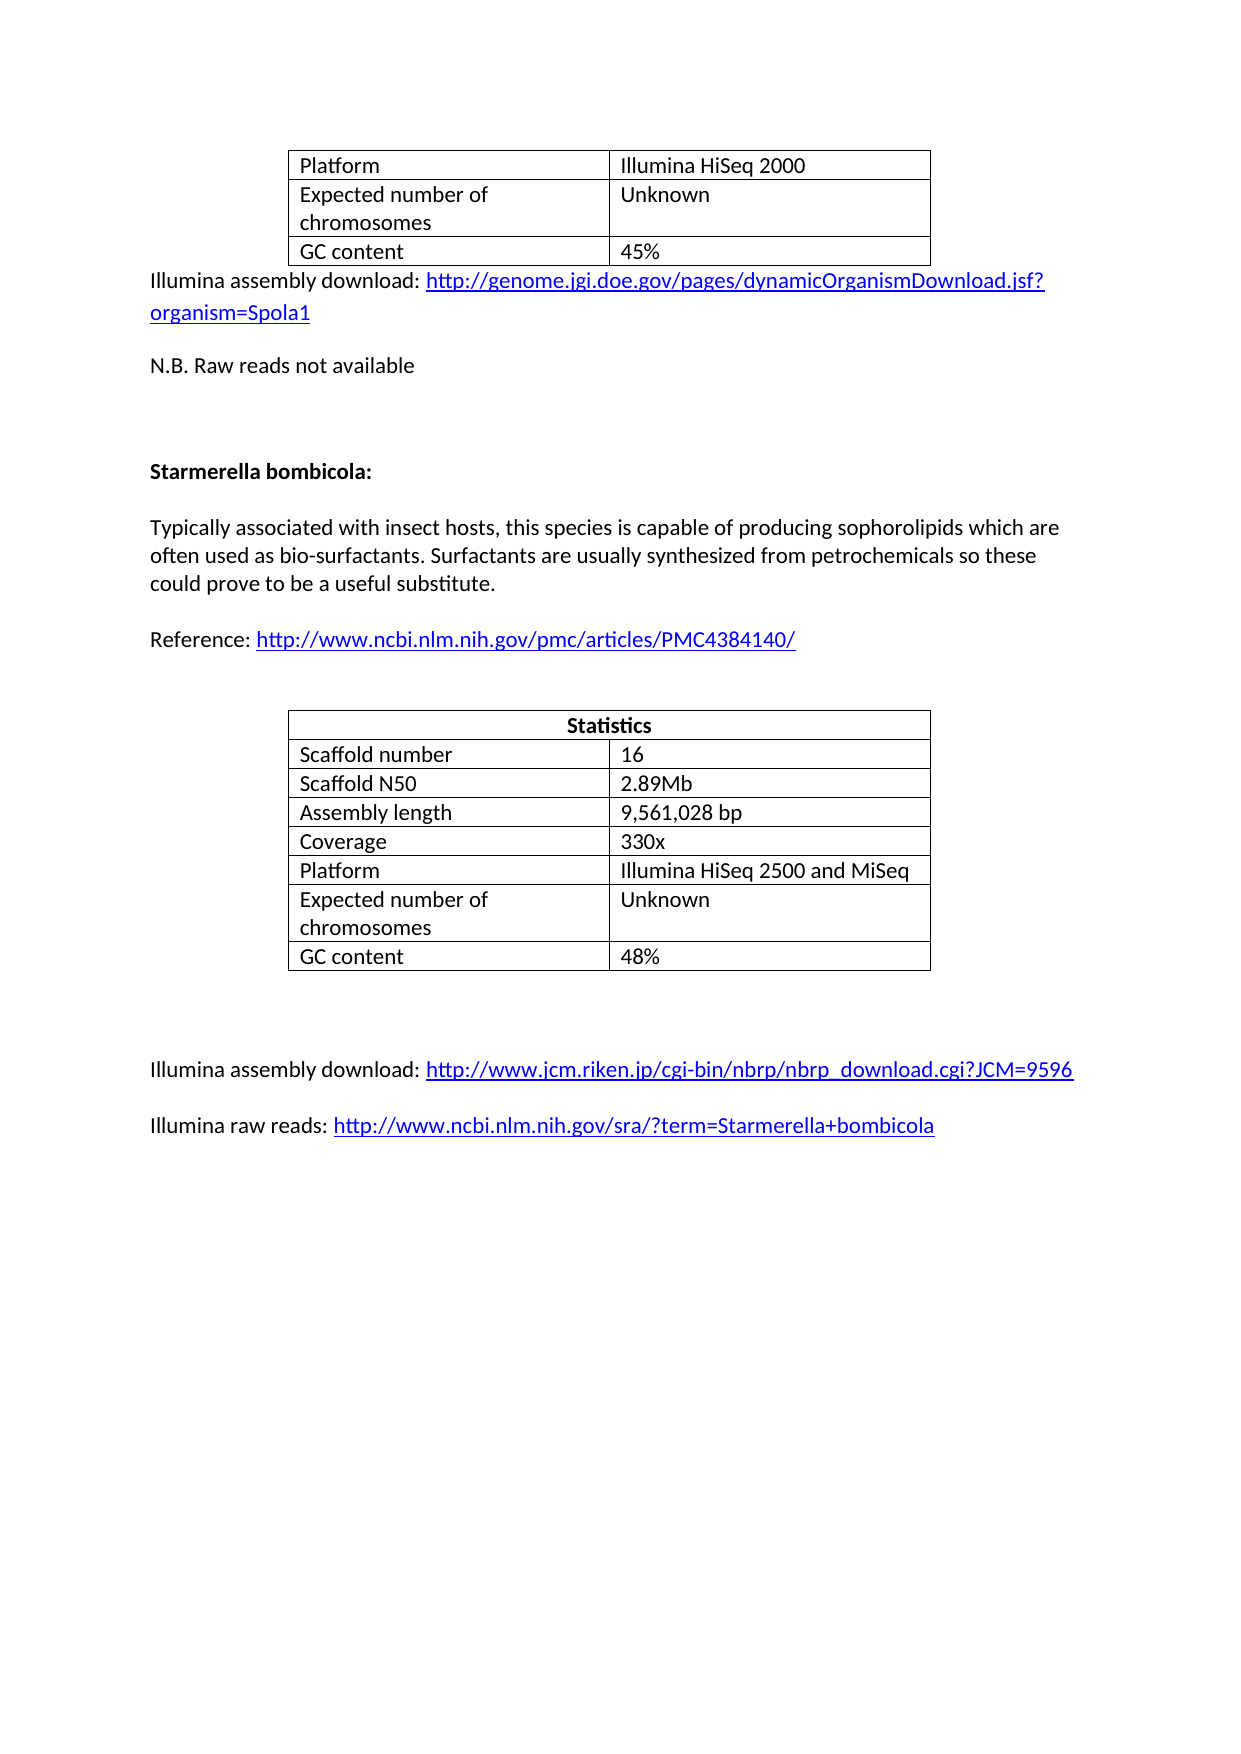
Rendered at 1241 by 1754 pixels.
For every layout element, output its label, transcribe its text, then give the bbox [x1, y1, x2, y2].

table_header Statistics [289, 711, 930, 739]
table_cell Platform [289, 151, 609, 179]
table_cell 16 [610, 740, 930, 768]
text Typically associated with insect hosts, this species is capable of producing sophorolipids which are often used as bio-surfactants. Surfactants are usually synthesized from petrochemicals so these could prove to be a useful substitute. [150, 513, 1090, 598]
table_cell 48% [610, 942, 930, 970]
table_cell 2.89Mb [610, 769, 930, 797]
table_cell 330x [610, 827, 930, 855]
table_cell Coverage [289, 827, 609, 855]
text Reference: http://www.ncbi.nlm.nih.gov/pmc/articles/PMC4384140/ [150, 626, 1090, 654]
table_cell Scaffold number [289, 740, 609, 768]
table_cell Assembly length [289, 798, 609, 826]
text Starmerella bombicola: [150, 457, 1090, 486]
table_cell Unknown [610, 885, 930, 941]
table_cell GC content [289, 237, 609, 265]
table_cell Illumina HiSeq 2000 [610, 151, 930, 179]
table_cell Scaffold N50 [289, 769, 609, 797]
table_cell GC content [289, 942, 609, 970]
table_cell Illumina HiSeq 2500 and MiSeq [610, 856, 930, 884]
table_cell Expected number of chromosomes [289, 885, 609, 941]
text Illumina assembly download: http://genome.jgi.doe.gov/pages/dynamicOrganismDownload.jsf?organism=Spola1 [150, 266, 1090, 326]
text N.B. Raw reads not available [150, 351, 1090, 379]
table_cell 45% [610, 237, 930, 265]
table_cell Expected number of chromosomes [289, 180, 609, 236]
table_cell Unknown [610, 180, 930, 236]
text Illumina raw reads: http://www.ncbi.nlm.nih.gov/sra/?term=Starmerella+bombicola [150, 1111, 1090, 1139]
table_cell Platform [289, 856, 609, 884]
table_cell 9,561,028 bp [610, 798, 930, 826]
text Illumina assembly download: http://www.jcm.riken.jp/cgi-bin/nbrp/nbrp_download.cgi?JCM=9596 [150, 1055, 1090, 1083]
